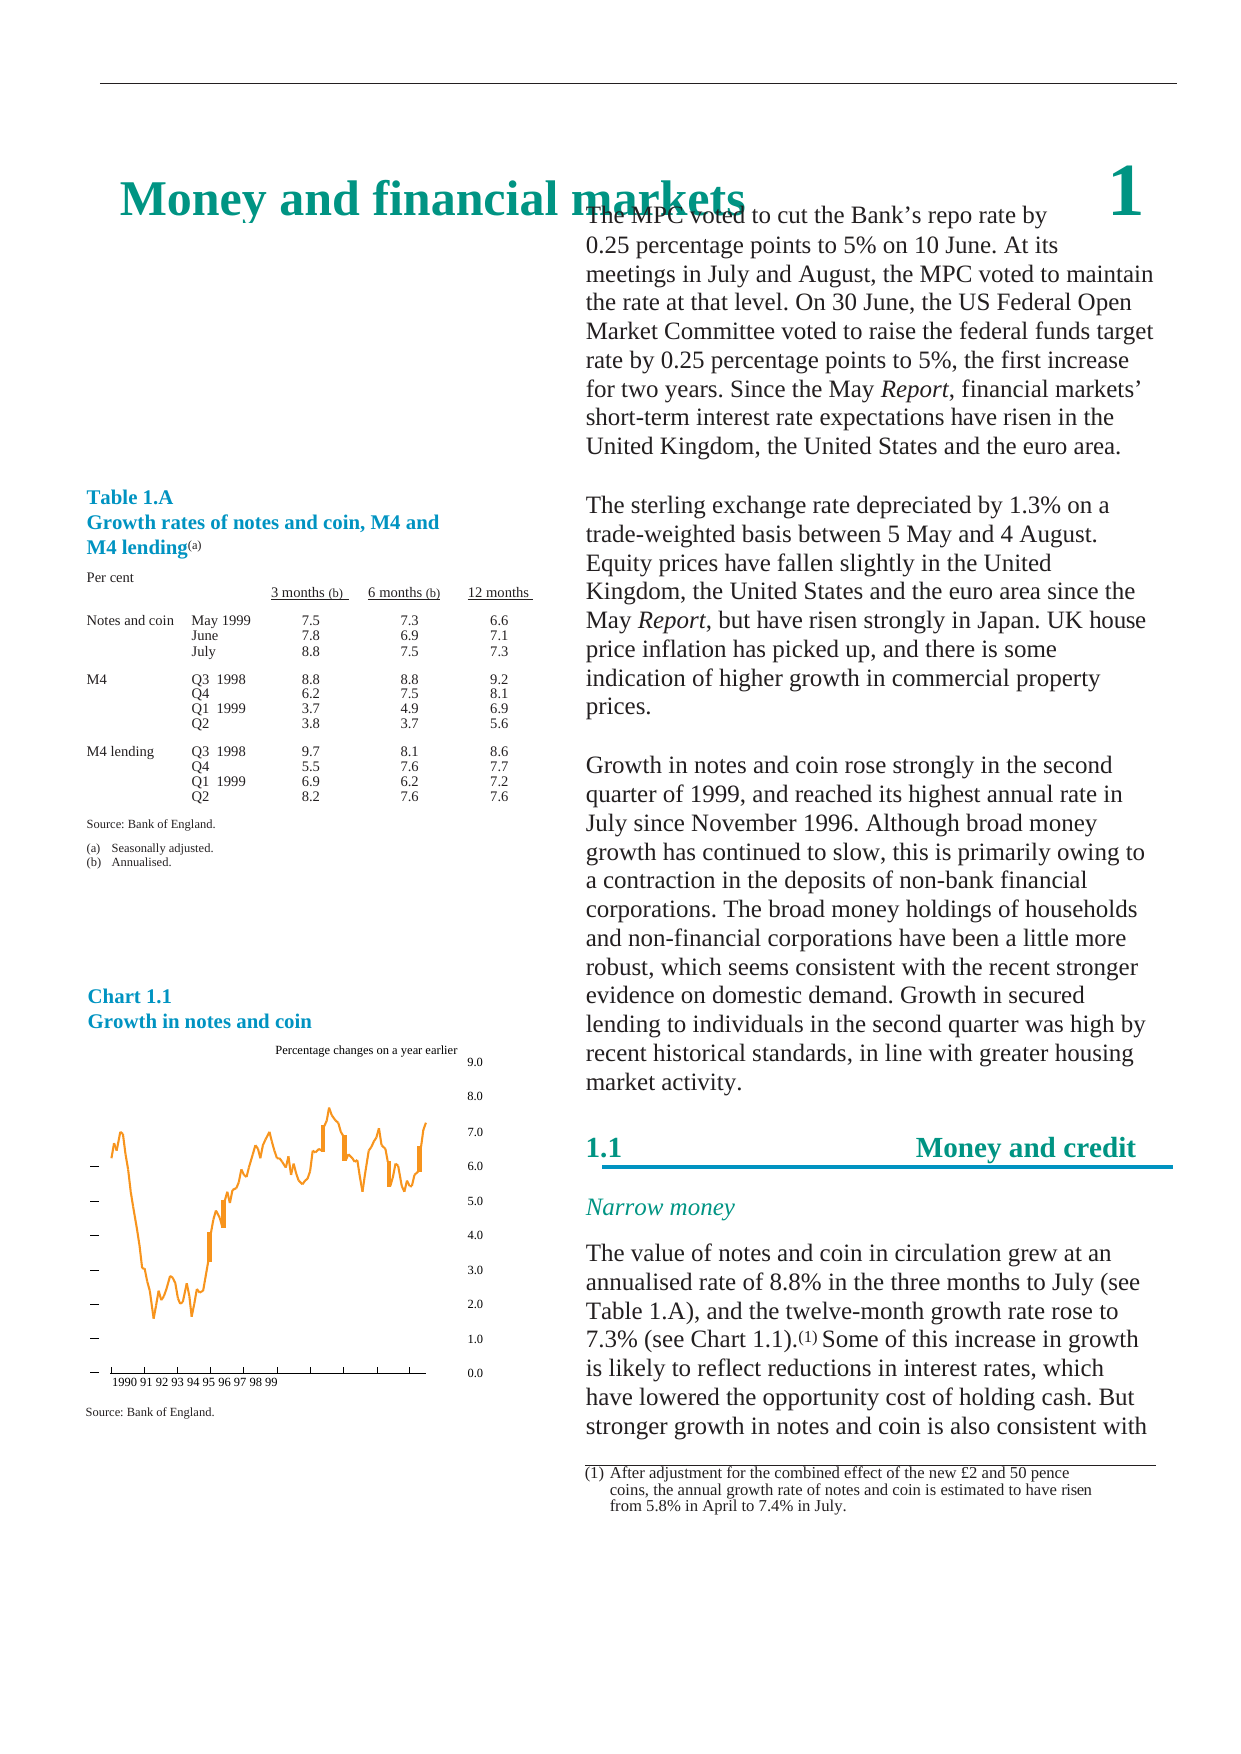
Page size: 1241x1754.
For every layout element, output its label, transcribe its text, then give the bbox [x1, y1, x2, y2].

text Per cent [86, 570, 538, 585]
subtitle Narrow money [586, 1192, 1173, 1221]
list Annualised. [86, 855, 538, 869]
text 6.0 [467, 1158, 487, 1173]
text Q4 5.5 7.6 7.7 [191, 760, 538, 774]
text 3.0 [467, 1263, 487, 1277]
text 5.0 [467, 1194, 487, 1208]
text 7.0 [467, 1124, 487, 1139]
list Seasonally adjusted. [86, 842, 538, 855]
text June 7.8 6.9 7.1 [191, 629, 538, 643]
text Q1 1999 6.9 6.2 7.2 [191, 774, 538, 789]
text The value of notes and coin in circulation grew at an annualised rate of 8.8% in the three months to July (see Table 1.A), and the twelve-month growth rate rose to 7.3% (see Chart 1.1).(1) Some of this increase in growth is likely to reflect reductions in interest rates, which have lowered the opportunity cost of holding cash. But stronger growth in notes and coin is also consistent with [586, 1238, 1150, 1439]
text Source: Bank of England. [86, 817, 538, 831]
subtitle Table 1.A [86, 485, 538, 509]
text 1.0 [467, 1332, 487, 1346]
text M4 Q3 1998 8.8 8.8 9.2 [86, 672, 538, 687]
text Percentage changes on a year earlier [275, 1044, 538, 1057]
text 8.0 [467, 1089, 538, 1103]
text Q4 6.2 7.5 8.1 [191, 687, 538, 702]
list After adjustment for the combined effect of the new £2 and 50 pence coins, the annual growth rate of notes and coin is estimated to have risen from 5.8% in April to 7.4% in July. [584, 1461, 1094, 1515]
text 3 months (b) 6 months (b) 12 months [271, 585, 538, 601]
text Q1 1999 3.7 4.9 6.9 [191, 702, 538, 716]
text 2.0 [467, 1296, 487, 1311]
text Notes and coin May 1999 7.5 7.3 6.6 [86, 613, 538, 629]
text 1990 91 92 93 94 95 96 97 98 99 [112, 1361, 435, 1389]
text M4 lending Q3 1998 9.7 8.1 8.6 [86, 744, 538, 760]
subtitle Growth in notes and coin [87, 1009, 538, 1033]
text 4.0 [467, 1227, 487, 1242]
text July 8.8 7.5 7.3 [191, 643, 538, 659]
text Q2 3.8 3.7 5.6 [191, 716, 538, 732]
text 0.25 percentage points to 5% on 10 June. At its meetings in July and August, the MPC voted to maintain the rate at that level. On 30 June, the US Federal Open Market Committee voted to raise the federal funds target rate by 0.25 percentage points to 5%, the first increase for two years. Since the May Report, financial markets’ short-term interest rate expectations have risen in the United Kingdom, the United States and the euro area. [586, 230, 1154, 460]
subtitle Chart 1.1 [87, 984, 538, 1008]
subtitle Growth rates of notes and coin, M4 and M4 lending(a) [86, 510, 442, 559]
text Growth in notes and coin rose strongly in the second quarter of 1999, and reached its highest annual rate in July since November 1996. Although broad money growth has continued to slow, this is primarily owing to a contraction in the deposits of non-bank financial corporations. The broad money holdings of households and non-financial corporations have been a little more robust, which seems consistent with the recent stronger evidence on domestic demand. Growth in secured lending to individuals in the second quarter was high by recent historical standards, in line with greater housing market activity. [586, 750, 1154, 1095]
text Source: Bank of England. [85, 1404, 435, 1419]
text Q2 8.2 7.6 7.6 [191, 789, 538, 805]
text 0.0 [467, 1365, 487, 1380]
text The MPC voted to cut the Bank’s repo rate by [586, 201, 1173, 229]
text The sterling exchange rate depreciated by 1.3% on a trade-weighted basis between 5 May and 4 August. Equity prices have fallen slightly in the United Kingdom, the United States and the euro area since the May Report, but have risen strongly in Japan. UK house price inflation has picked up, and there is some indication of higher growth in commercial property prices. [586, 490, 1154, 720]
subtitle Money and credit [585, 1130, 1173, 1164]
